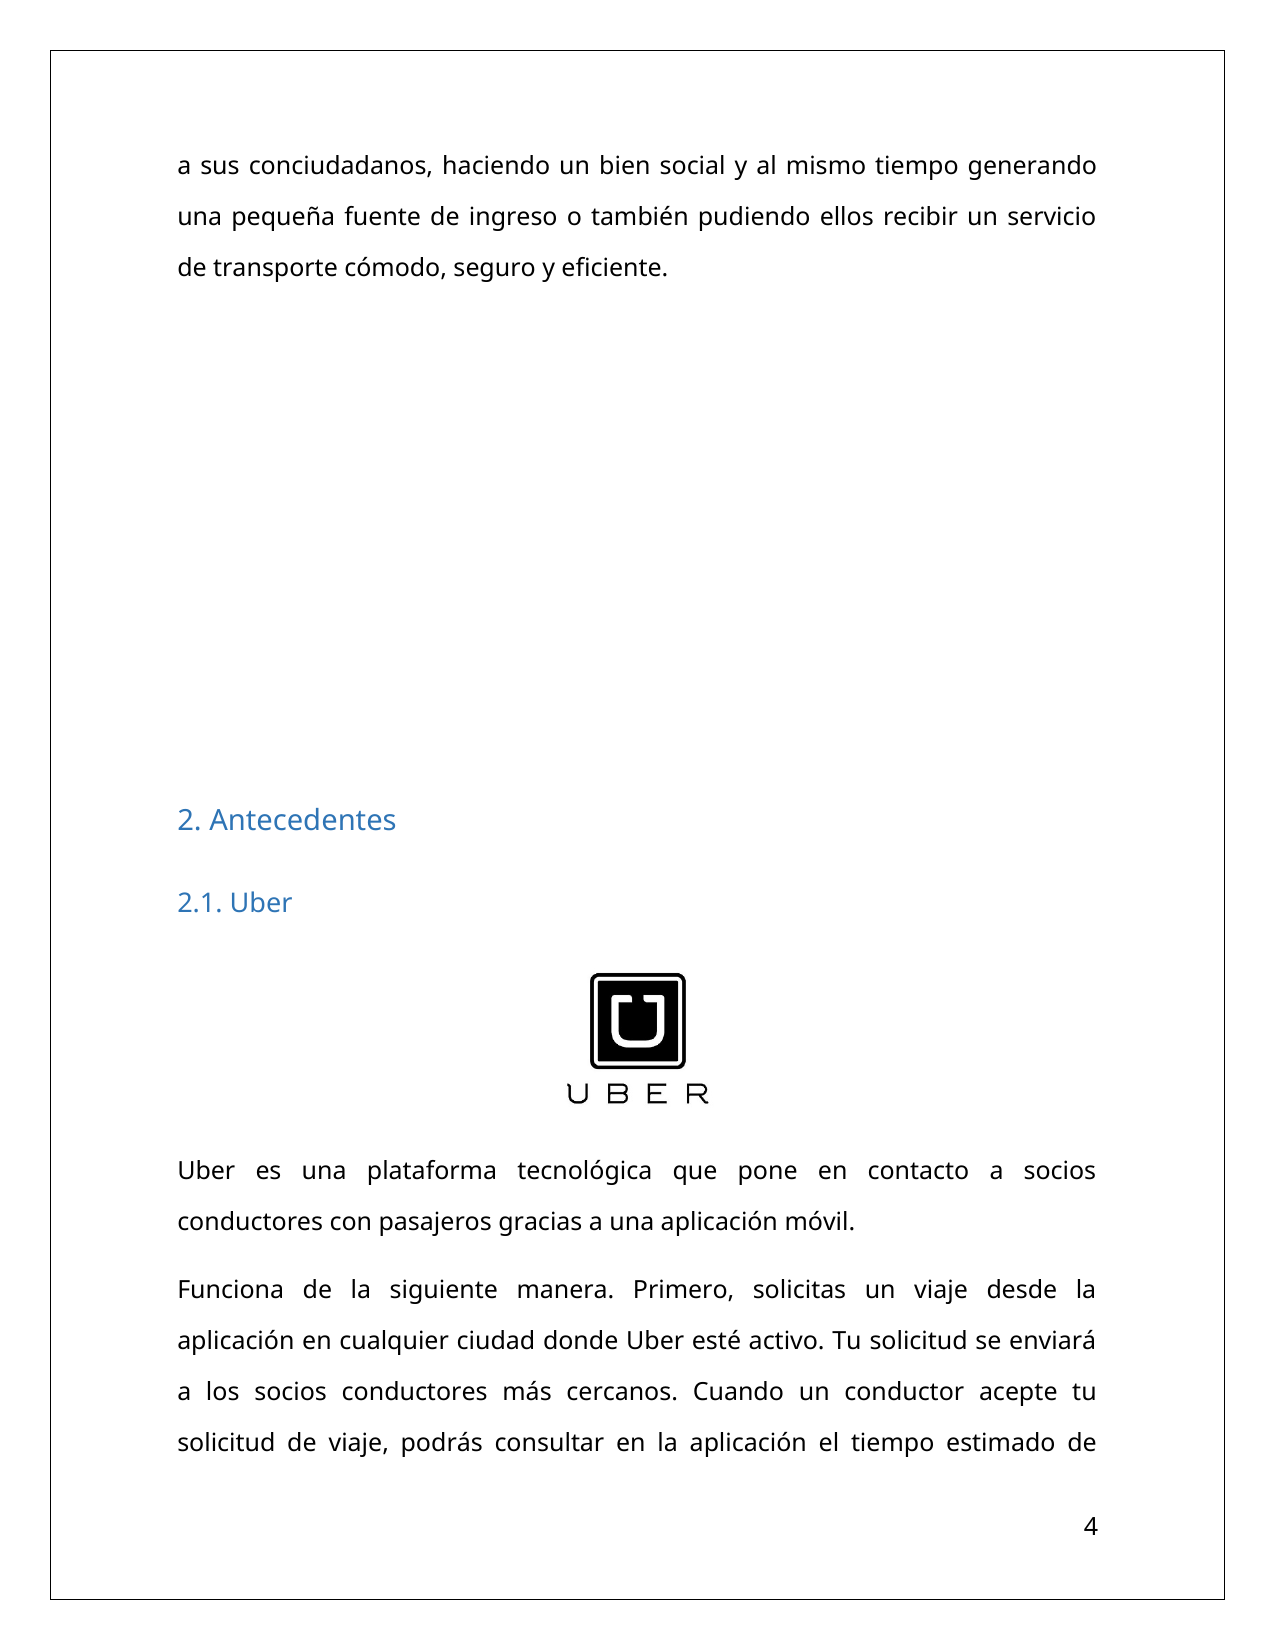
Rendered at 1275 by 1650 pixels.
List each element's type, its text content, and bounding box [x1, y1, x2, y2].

picture [557, 956, 718, 1120]
text Uber es una plataforma tecnológica que pone en contacto a socios conductores con pasajeros gracias a una aplicación móvil. [177, 1153, 1098, 1238]
subtitle 2. Antecedentes [177, 799, 1098, 839]
subtitle 2.1. Uber [177, 883, 1098, 920]
